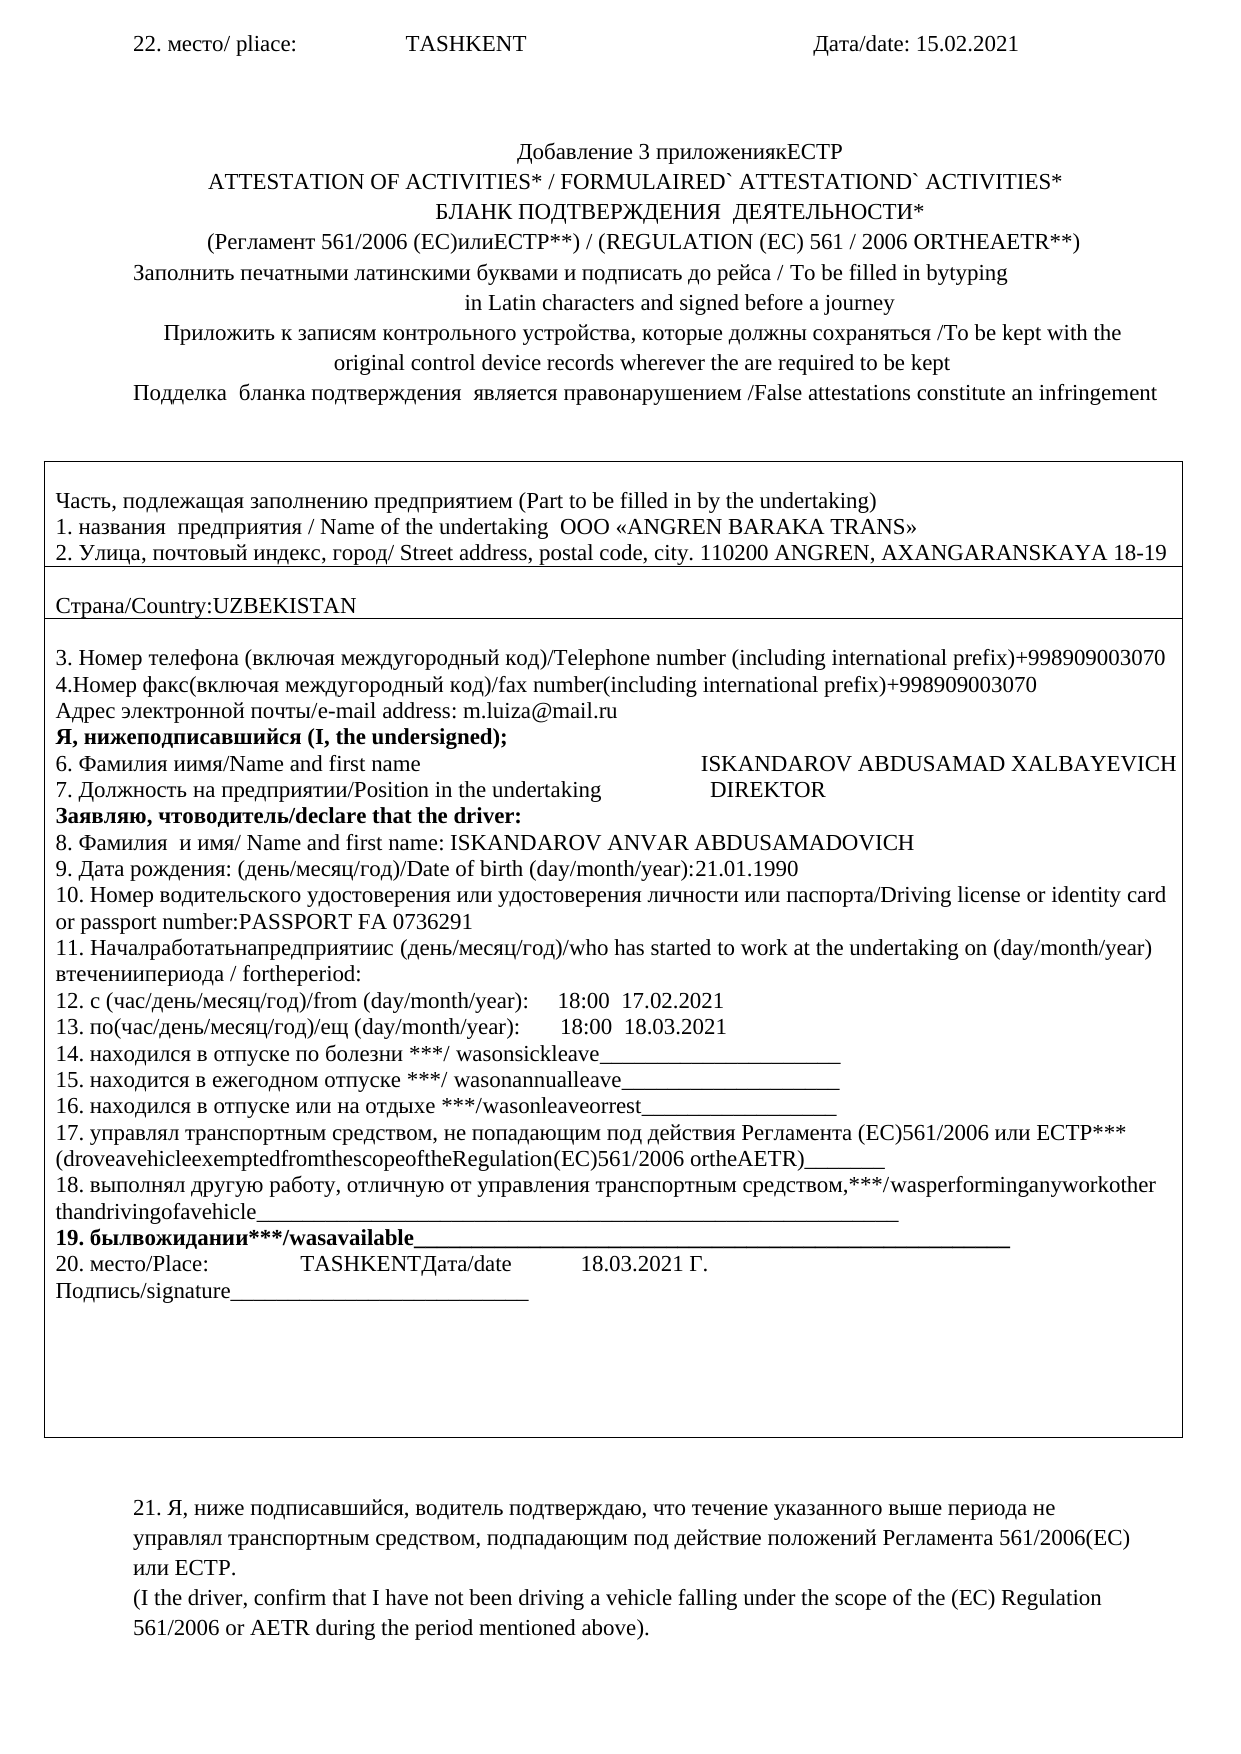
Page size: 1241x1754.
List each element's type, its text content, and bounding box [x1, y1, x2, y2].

table_header Часть, подлежащая заполнению предприятием (Part to be filled in by the undertaking) 1. названия предприятия / Name of the undertaking ООО «ANGREN BARAKA TRANS» 2. Улица, почтовый индекс, город/ Street address, postal code, city. 110200 ANGREN, AXANGARANSKAYA 18-19 [45, 462, 1182, 566]
list Добавление 3 приложениякЕСТР [208, 138, 1152, 164]
list 21. Я, ниже подписавшийся, водитель подтверждаю, что течение указанного выше периода не управлял транспортным средством, подпадающим под действие положений Регламента 561/2006(ЕС) или ЕСТР. [133, 1493, 1152, 1580]
list (Регламент 561/2006 (ЕС)илиЕСТР**) / (REGULATION (EC) 561 / 2006 ORTHEAETR**) [207, 228, 1152, 255]
list in Latin characters and signed before a journey [208, 289, 1152, 315]
list Подделка бланка подтверждения является правонарушением /False attestations constitute an infringement [133, 379, 1196, 406]
list Приложить к записям контрольного устройства, которые должны сохраняться /To be kept with the original control device records wherever the are required to be kept [133, 319, 1152, 376]
list БЛАНК ПОДТВЕРЖДЕНИЯ ДЕЯТЕЛЬНОСТИ* [208, 198, 1152, 224]
table_cell 3. Номер телефона (включая междугородный код)/Telephone number (including international prefix)+998909003070 4.Номер факс(включая междугородный код)/fax number(including international prefix)+998909003070 Адрес электронной почты/e-mail address: m.luiza@mail.ru Я, нижеподписавшийся (I, the undersigned); 6. Фамилия иимя/Name and first name ISKANDAROV ABDUSAMAD XALBAYEVICH 7. Должность на предприятии/Position in the undertaking DIREKTOR Заявляю, чтоводитель/declare that the driver: 8. Фамилия и имя/ Name and first name: ISKANDAROV ANVAR ABDUSAMADOVICH 9. Дата рождения: (день/месяц/год)/Date of birth (day/month/year):21.01.1990 10. Номер водительского удостоверения или удостоверения личности или паспорта/Driving license or identity card or passport number:PASSPORT FA 0736291 11. Началработатьнапредприятиис (день/месяц/год)/who has started to work at the undertaking on (day/month/year) втечениипериода / fortheperiod: 12. с (час/день/месяц/год)/from (day/month/year): 18:00 17.02.2021 13. по(час/день/месяц/год)/ещ (day/month/year): 18:00 18.03.2021 14. находился в отпуске по болезни ***/ wasonsickleave_____________________ 15. находится в ежегодном отпуске ***/ wasonannualleave___________________ 16. находился в отпуске или на отдыхе ***/wasonleaveorrest_________________ 17. управлял транспортным средством, не попадающим под действия Регламента (ЕС)561/2006 или ЕСТР*** (droveavehicleexemptedfromthescopeoftheRegulation(EC)561/2006 ortheAETR)_______ 18. выполнял другую работу, отличную от управления транспортным средством,***/wasperforminganyworkother thandrivingofavehicle________________________________________________________ 19. былвожидании***/wasavailable____________________________________________________ 20. место/Place: TASHKENTДата/date 18.03.2021 Г. Подпись/signature__________________________ [45, 619, 1182, 1437]
list ATTESTATION OF ACTIVITIES* / FORMULAIRED` ATTESTATIOND` ACTIVITIES* [208, 168, 1152, 194]
list 22. место/ pliace: TASHKENT Дата/date: 15.02.2021 [133, 29, 1152, 56]
table_cell Страна/Country:UZBEKISTAN [45, 567, 1182, 618]
list (I the driver, confirm that I have not been driving a vehicle falling under the scope of the (EC) Regulation 561/2006 or AETR during the period mentioned above). [133, 1584, 1152, 1641]
list Заполнить печатными латинскими буквами и подписать до рейса / To be filled in bytyping [133, 259, 1152, 285]
